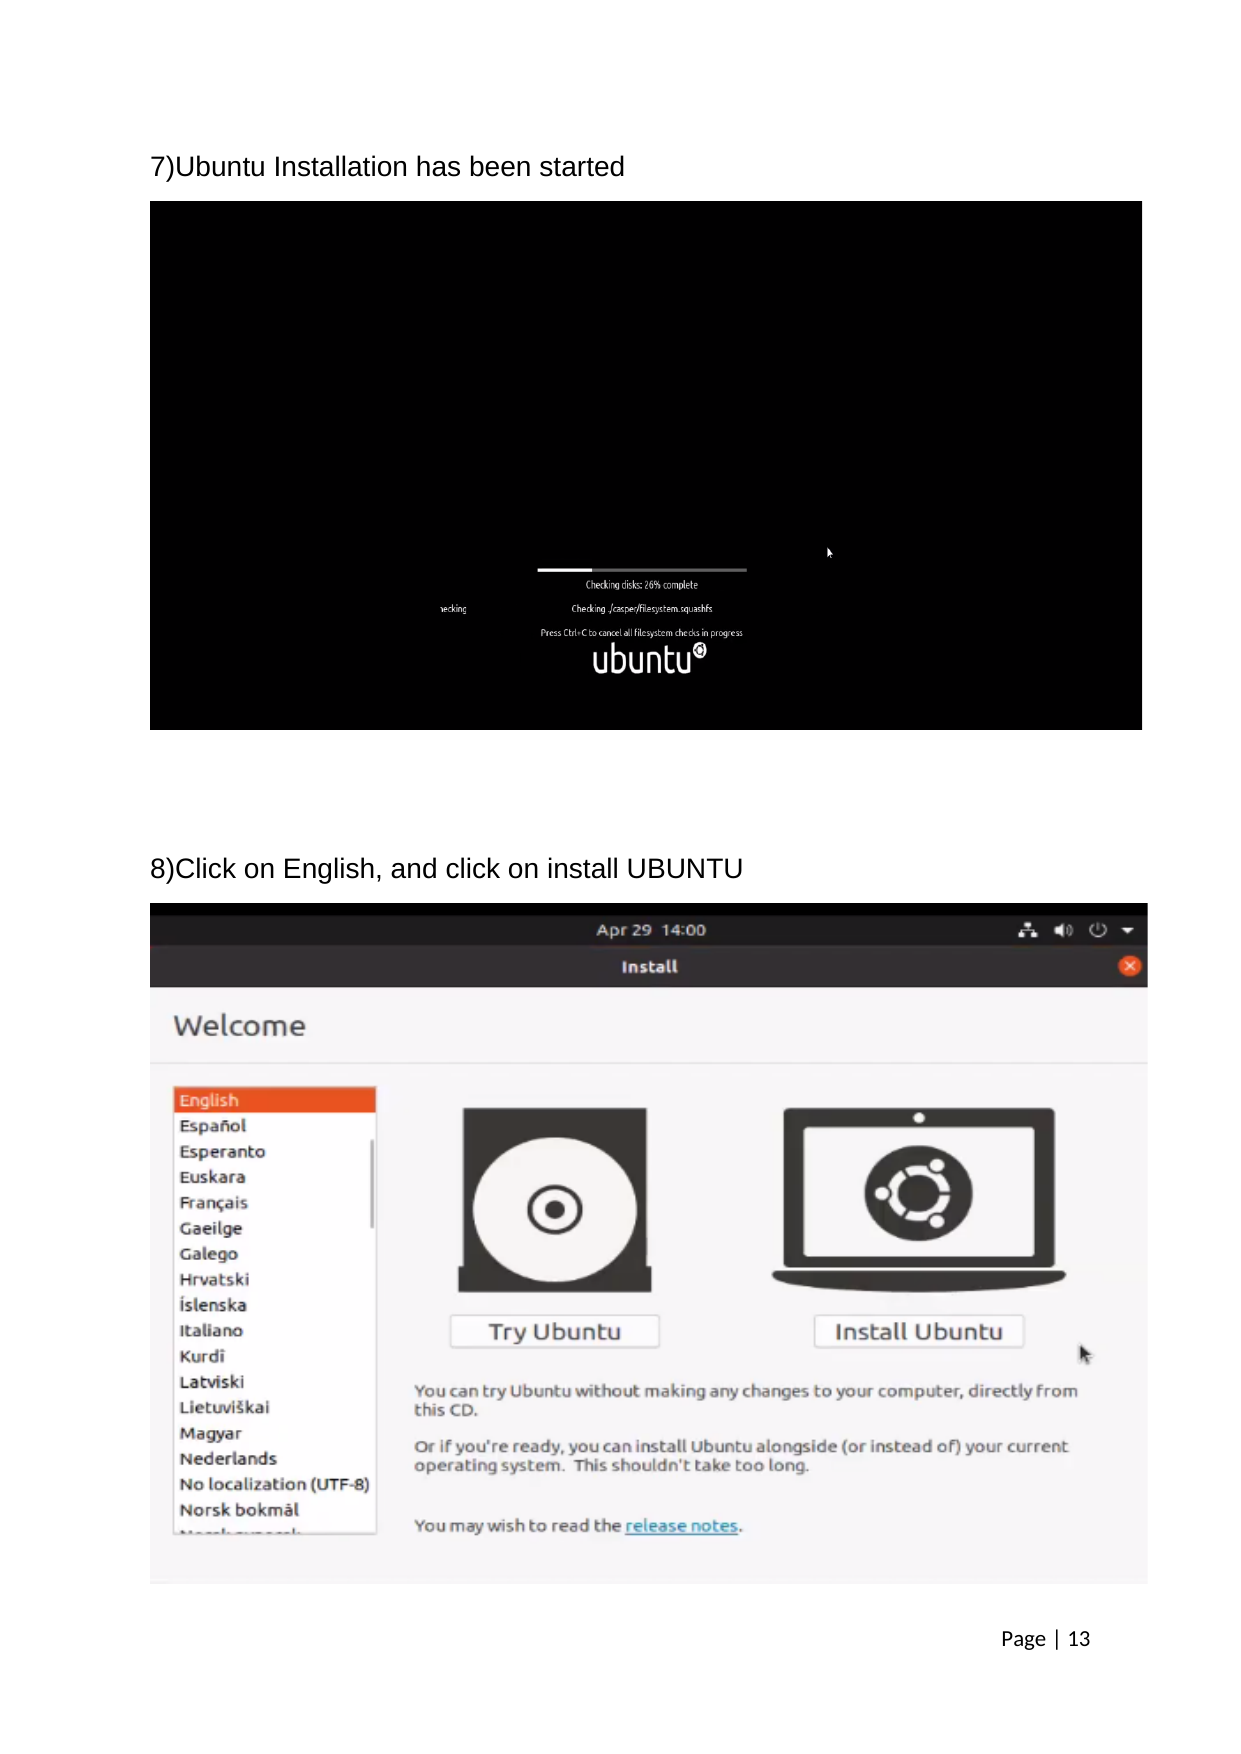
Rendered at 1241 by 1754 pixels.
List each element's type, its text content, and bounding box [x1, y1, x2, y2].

picture [150, 201, 1143, 730]
picture [150, 903, 1148, 1584]
text 7)Ubuntu Installation has been started [150, 150, 1090, 182]
text 8)Click on English, and click on install UBUNTU [150, 852, 1090, 884]
